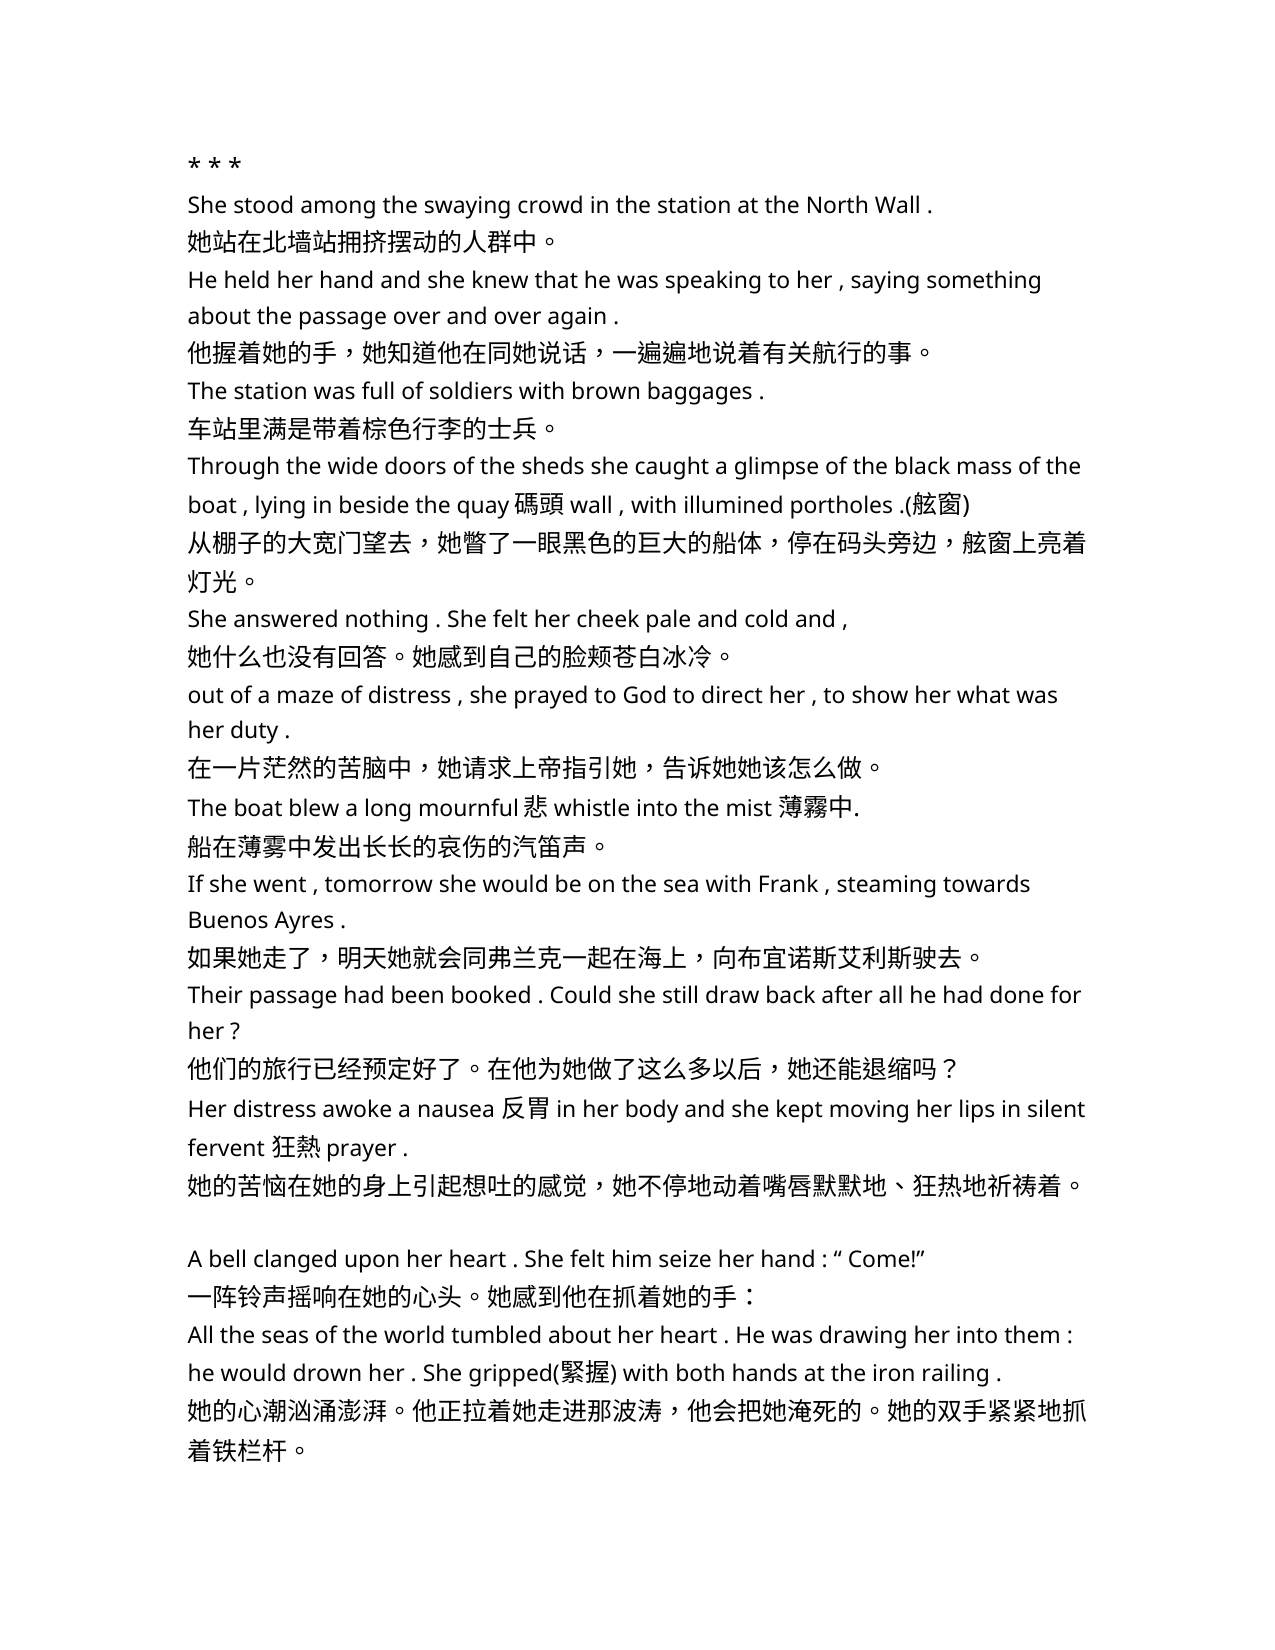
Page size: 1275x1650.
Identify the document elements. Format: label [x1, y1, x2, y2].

text [187, 150, 1087, 1467]
